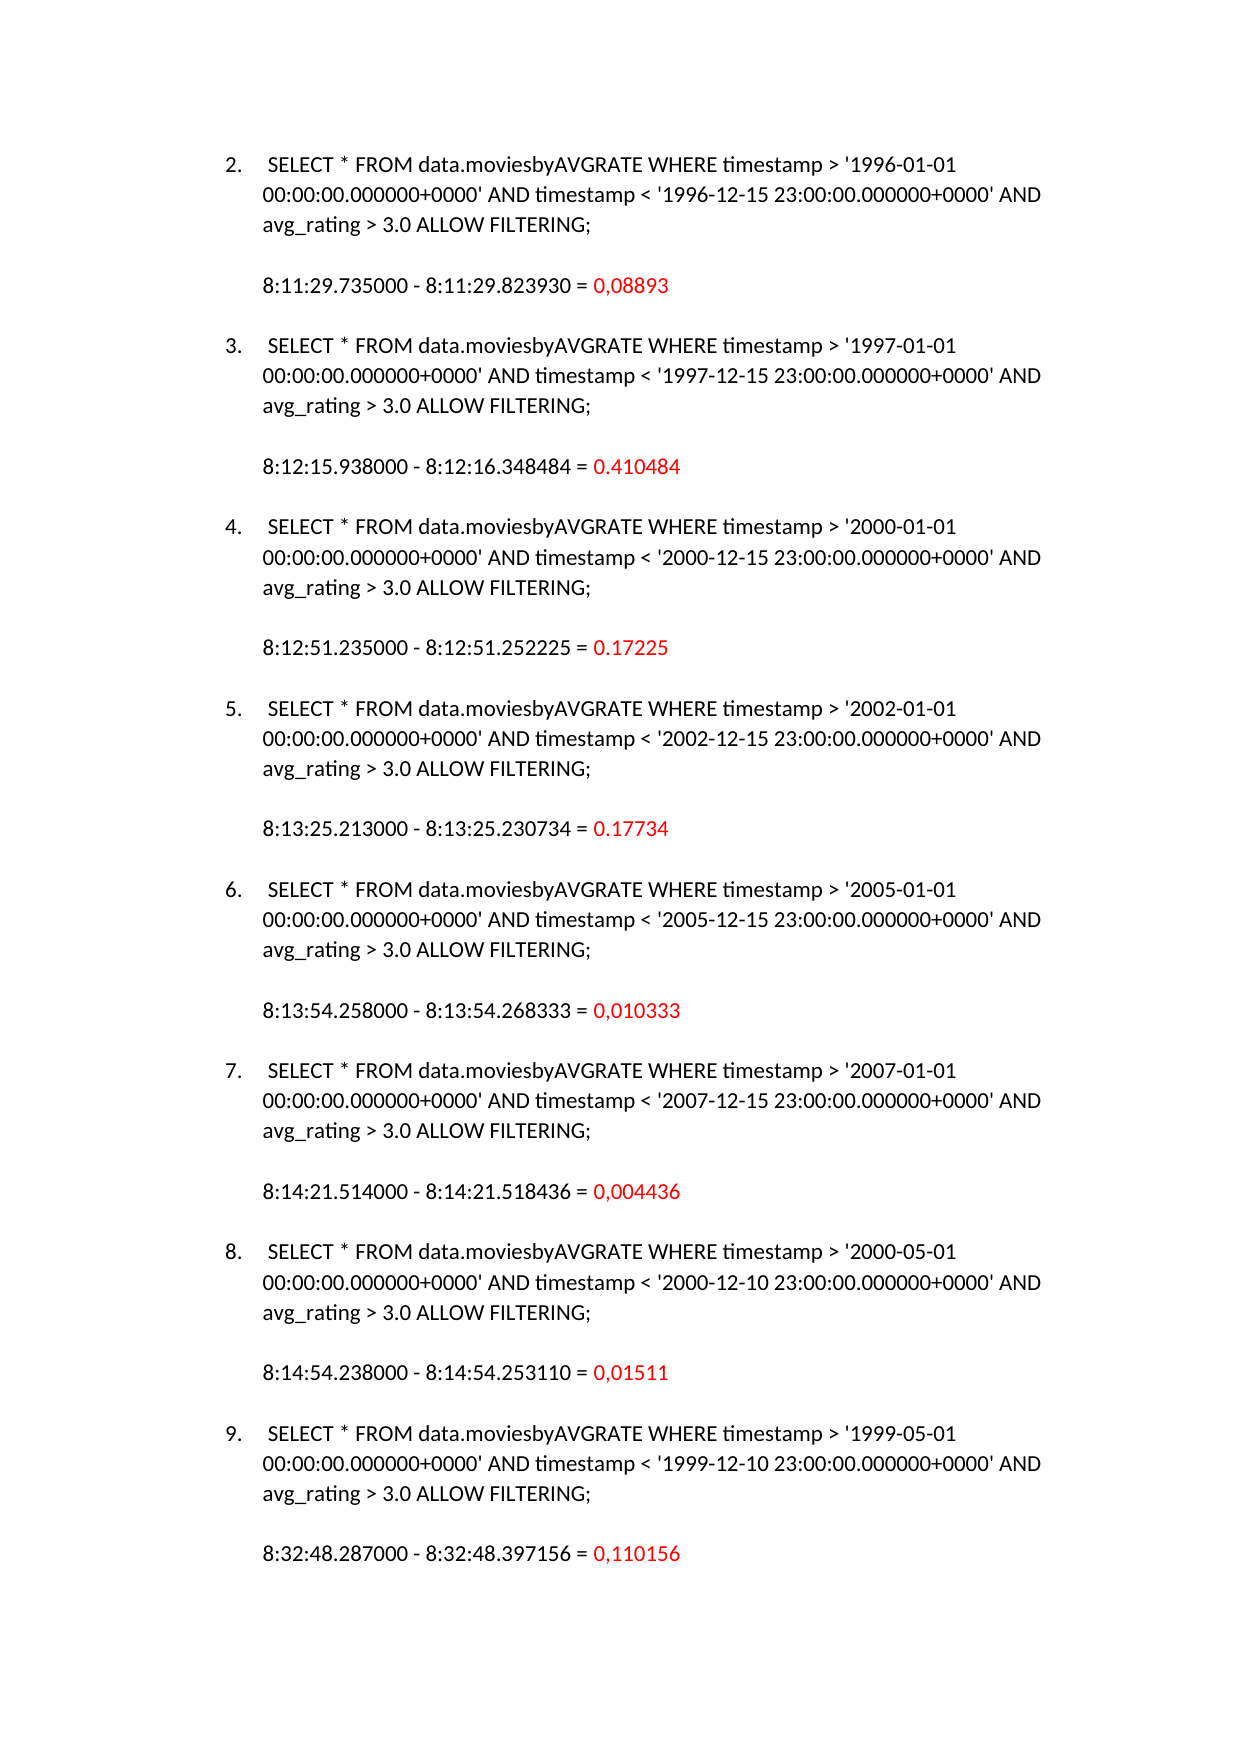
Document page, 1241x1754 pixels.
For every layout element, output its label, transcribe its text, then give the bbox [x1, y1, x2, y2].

list SELECT * FROM data.moviesbyAVGRATE WHERE timestamp > '1999-05-01 00:00:00.000000+0000' AND timestamp < '1999-12-10 23:00:00.000000+0000' AND avg_rating > 3.0 ALLOW FILTERING; [225, 1419, 1053, 1507]
list 8:11:29.735000 - 8:11:29.823930 = 0,08893 [262, 271, 1053, 299]
list 8:14:54.238000 - 8:14:54.253110 = 0,01511 [262, 1358, 1053, 1386]
list 8:12:51.235000 - 8:12:51.252225 = 0.17225 [262, 633, 1053, 661]
list SELECT * FROM data.moviesbyAVGRATE WHERE timestamp > '1996-01-01 00:00:00.000000+0000' AND timestamp < '1996-12-15 23:00:00.000000+0000' AND avg_rating > 3.0 ALLOW FILTERING; [225, 150, 1053, 238]
list SELECT * FROM data.moviesbyAVGRATE WHERE timestamp > '1997-01-01 00:00:00.000000+0000' AND timestamp < '1997-12-15 23:00:00.000000+0000' AND avg_rating > 3.0 ALLOW FILTERING; [225, 331, 1053, 420]
list SELECT * FROM data.moviesbyAVGRATE WHERE timestamp > '2005-01-01 00:00:00.000000+0000' AND timestamp < '2005-12-15 23:00:00.000000+0000' AND avg_rating > 3.0 ALLOW FILTERING; [225, 875, 1053, 963]
list SELECT * FROM data.moviesbyAVGRATE WHERE timestamp > '2000-05-01 00:00:00.000000+0000' AND timestamp < '2000-12-10 23:00:00.000000+0000' AND avg_rating > 3.0 ALLOW FILTERING; [225, 1237, 1053, 1326]
list SELECT * FROM data.moviesbyAVGRATE WHERE timestamp > '2007-01-01 00:00:00.000000+0000' AND timestamp < '2007-12-15 23:00:00.000000+0000' AND avg_rating > 3.0 ALLOW FILTERING; [225, 1056, 1053, 1145]
list SELECT * FROM data.moviesbyAVGRATE WHERE timestamp > '2000-01-01 00:00:00.000000+0000' AND timestamp < '2000-12-15 23:00:00.000000+0000' AND avg_rating > 3.0 ALLOW FILTERING; [225, 512, 1053, 601]
list 8:13:25.213000 - 8:13:25.230734 = 0.17734 [262, 814, 1053, 843]
list 8:14:21.514000 - 8:14:21.518436 = 0,004436 [262, 1177, 1053, 1205]
list 8:13:54.258000 - 8:13:54.268333 = 0,010333 [262, 996, 1053, 1024]
list 8:32:48.287000 - 8:32:48.397156 = 0,110156 [262, 1539, 1053, 1568]
list SELECT * FROM data.moviesbyAVGRATE WHERE timestamp > '2002-01-01 00:00:00.000000+0000' AND timestamp < '2002-12-15 23:00:00.000000+0000' AND avg_rating > 3.0 ALLOW FILTERING; [225, 694, 1053, 782]
list 8:12:15.938000 - 8:12:16.348484 = 0.410484 [262, 452, 1053, 480]
